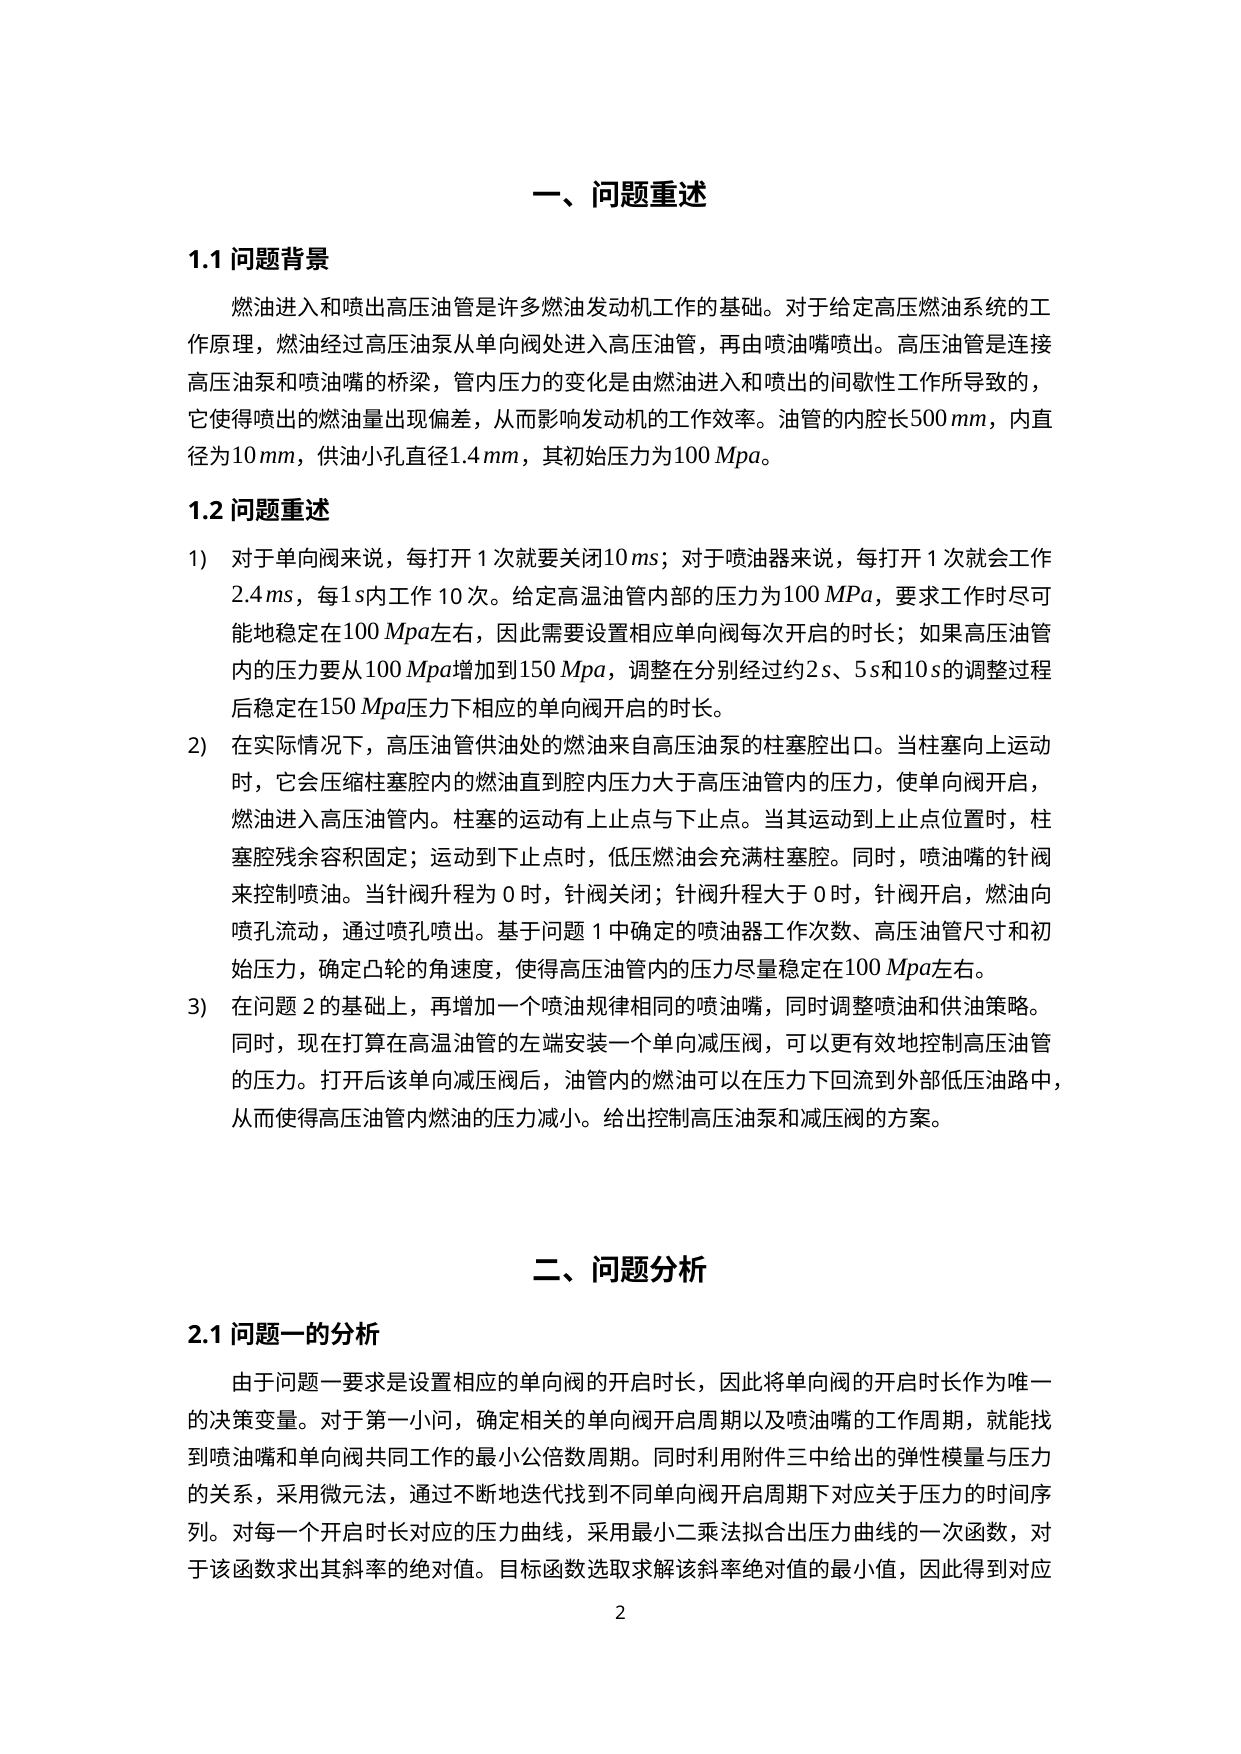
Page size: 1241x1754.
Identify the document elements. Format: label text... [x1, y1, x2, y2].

text 2.1 问题一的分析 [187, 1300, 1053, 1365]
text 燃油进入和喷出高压油管是许多燃油发动机工作的基础。对于给定高压燃油系统的工作原理，燃油经过高压油泵从单向阀处进入高压油管，再由喷油嘴喷出。高压油管是连接高压油泵和喷油嘴的桥梁，管内压力的变化是由燃油进入和喷出的间歇性工作所导致的，它使得喷出的燃油量出现偏差，从而影响发动机的工作效率。油管的内腔长，内直径为，供油小孔直径，其初始压力为。 [187, 290, 1053, 471]
list 对于单向阀来说，每打开1次就要关闭；对于喷油器来说，每打开1次就会工作，每内工作10次。给定高温油管内部的压力为，要求工作时尽可能地稳定在左右，因此需要设置相应单向阀每次开启的时长；如果高压油管内的压力要从增加到，调整在分别经过约、和的调整过程后稳定在压力下相应的单向阀开启的时长。 [187, 541, 1053, 723]
text 1.2 问题重述 [187, 476, 1053, 541]
text 一、问题重述 [187, 160, 1053, 225]
list 在实际情况下，高压油管供油处的燃油来自高压油泵的柱塞腔出口。当柱塞向上运动时，它会压缩柱塞腔内的燃油直到腔内压力大于高压油管内的压力，使单向阀开启，燃油进入高压油管内。柱塞的运动有上止点与下止点。当其运动到上止点位置时，柱塞腔残余容积固定；运动到下止点时，低压燃油会充满柱塞腔。同时，喷油嘴的针阀来控制喷油。当针阀升程为0时，针阀关闭；针阀升程大于0时，针阀开启，燃油向喷孔流动，通过喷孔喷出。基于问题1中确定的喷油器工作次数、高压油管尺寸和初始压力，确定凸轮的角速度，使得高压油管内的压力尽量稳定在左右。 [187, 727, 1053, 984]
list 在问题2的基础上，再增加一个喷油规律相同的喷油嘴，同时调整喷油和供油策略。同时，现在打算在高温油管的左端安装一个单向减压阀，可以更有效地控制高压油管的压力。打开后该单向减压阀后，油管内的燃油可以在压力下回流到外部低压油路中，从而使得高压油管内燃油的压力减小。给出控制高压油泵和减压阀的方案。 [187, 988, 1053, 1133]
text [187, 1365, 1053, 1584]
text 二、问题分析 [187, 1235, 1053, 1300]
text 1.1 问题背景 [187, 225, 1053, 290]
